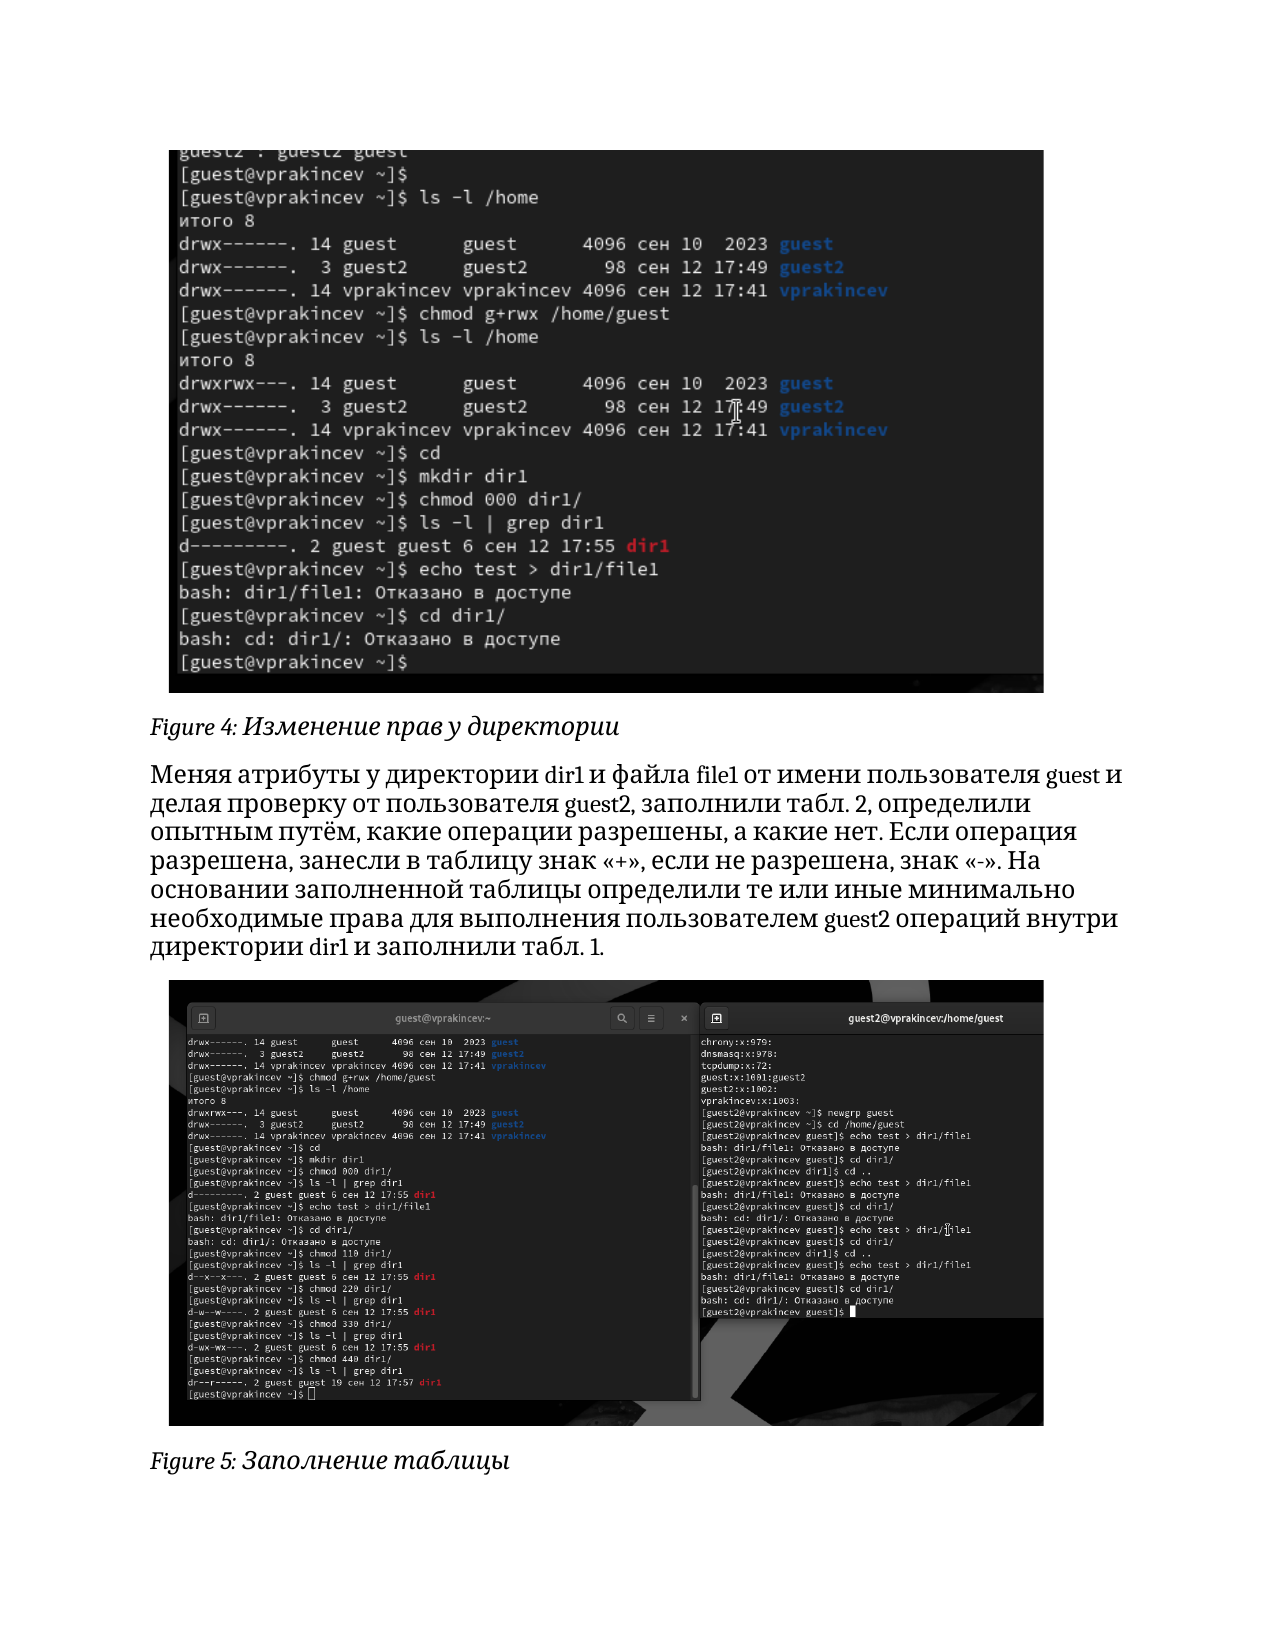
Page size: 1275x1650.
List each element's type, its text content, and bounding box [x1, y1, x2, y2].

picture [168, 980, 1044, 1426]
picture [168, 150, 1044, 693]
text Figure 4: Изменение прав у директории [150, 713, 1125, 742]
text Меняя атрибуты у директории dir1 и файла file1 от имени пользователя guest и делая проверку от пользователя guest2, заполнили табл. 2, определили опытным путём, какие операции разрешены, а какие нет. Если операция разрешена, занесли в таблицу знак «+», если не разрешена, знак «-». На основании заполненной таблицы определили те или иные минимально необходимые права для выполнения пользователем guest2 операций внутри директории dir1 и заполнили табл. 1. [150, 761, 1125, 962]
text Figure 5: Заполнение таблицы [150, 1447, 1125, 1475]
